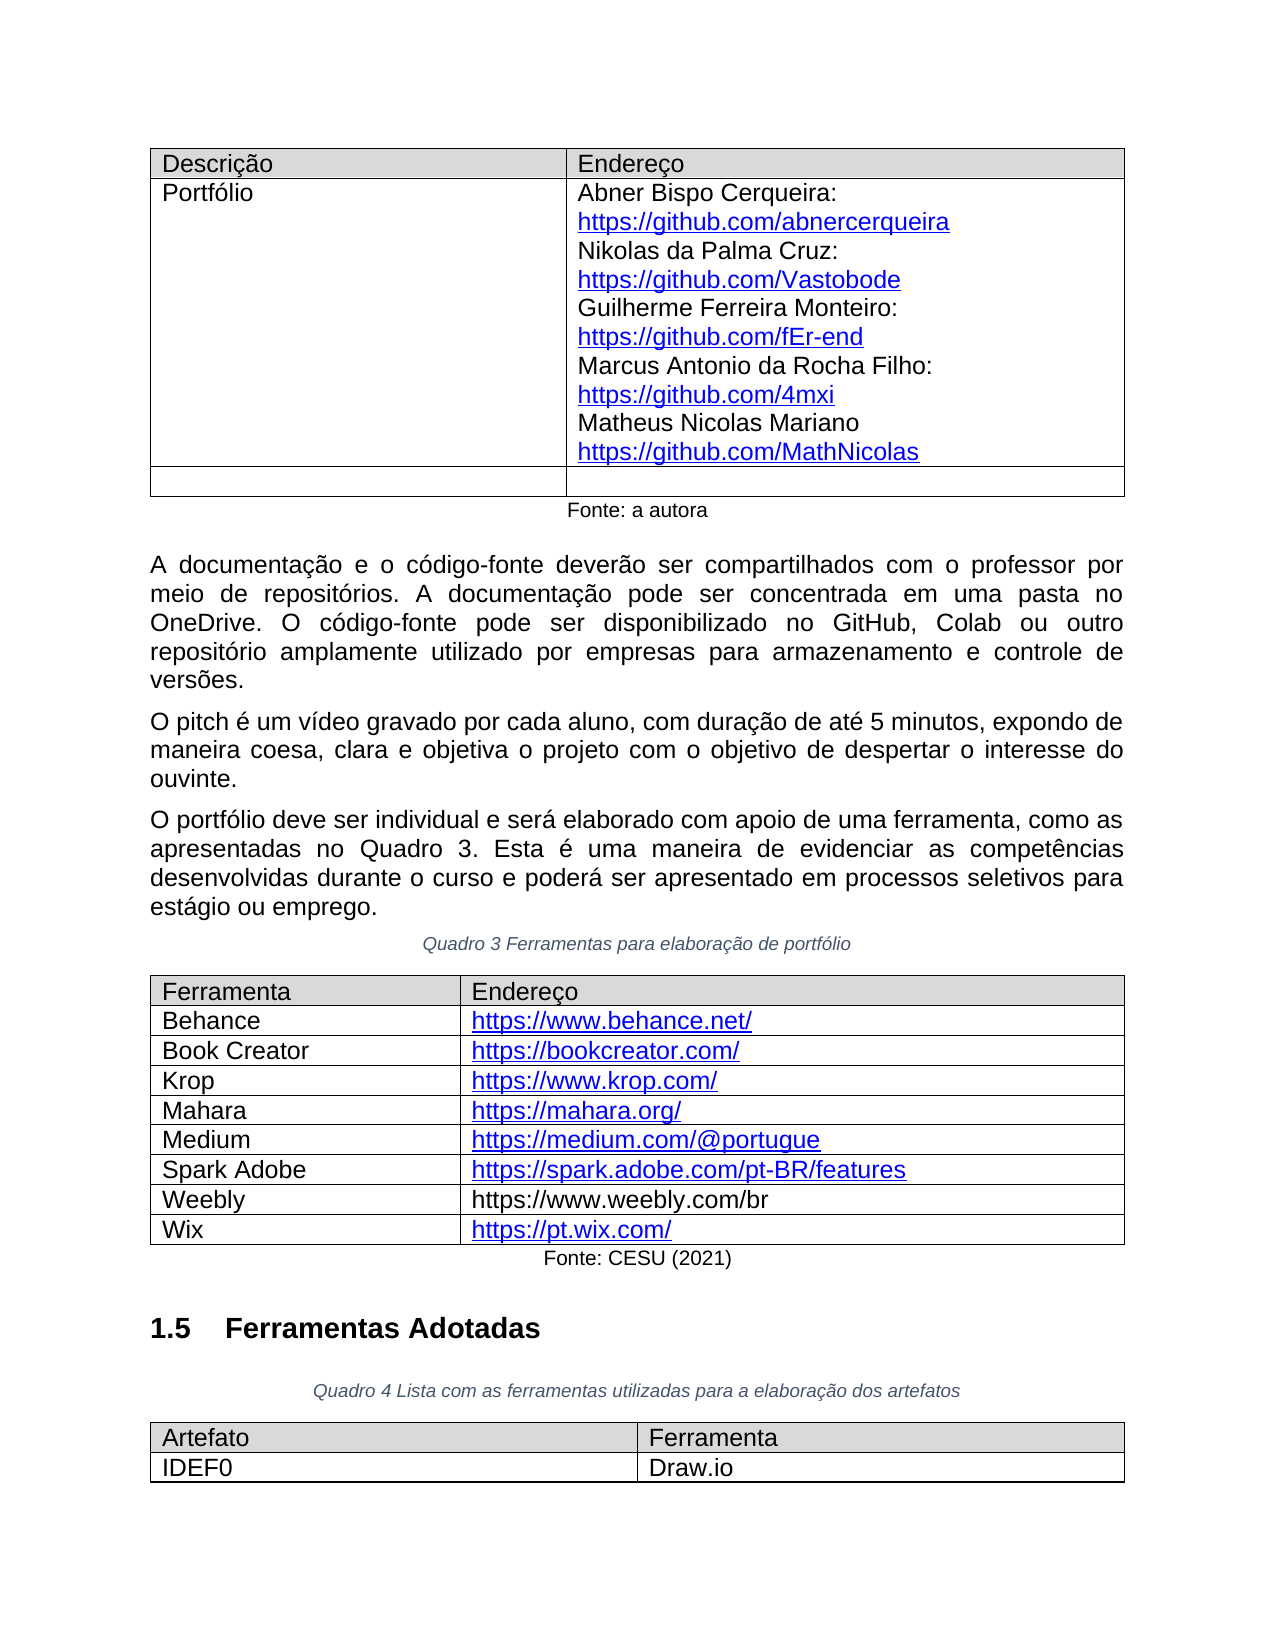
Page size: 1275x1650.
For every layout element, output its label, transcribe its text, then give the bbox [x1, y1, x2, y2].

table_cell Draw.io [638, 1453, 1124, 1481]
table_header Ferramenta [151, 976, 460, 1005]
text Fonte: a autora [150, 497, 1125, 522]
text A documentação e o código-fonte deverão ser compartilhados com o professor por meio de repositórios. A documentação pode ser concentrada em uma pasta no OneDrive. O código-fonte pode ser disponibilizado no GitHub, Colab ou outro repositório amplamente utilizado por empresas para armazenamento e controle de versões. [150, 551, 1125, 694]
table_cell IDEF0 [151, 1453, 637, 1481]
table_cell Medium [151, 1125, 460, 1154]
text Quadro 4 Lista com as ferramentas utilizadas para a elaboração dos artefatos [150, 1379, 1125, 1401]
subtitle Ferramentas Adotadas [150, 1311, 1125, 1344]
text Fonte: CESU (2021) [150, 1245, 1125, 1269]
text O pitch é um vídeo gravado por cada aluno, com duração de até 5 minutos, expondo de maneira coesa, clara e objetiva o projeto com o objetivo de despertar o interesse do ouvinte. [150, 707, 1125, 793]
table_cell https://spark.adobe.com/pt-BR/features [461, 1155, 1124, 1184]
table_cell Wix [151, 1215, 460, 1243]
table_cell https://www.behance.net/ [461, 1006, 1124, 1035]
table_cell Behance [151, 1006, 460, 1035]
table_cell [567, 467, 1124, 496]
table_cell https://mahara.org/ [461, 1096, 1124, 1124]
table_header Endereço [461, 976, 1124, 1005]
text O portfólio deve ser individual e será elaborado com apoio de uma ferramenta, como as apresentadas no Quadro 3. Esta é uma maneira de evidenciar as competências desenvolvidas durante o curso e poderá ser apresentado em processos seletivos para estágio ou emprego. [150, 806, 1125, 921]
table_cell Weebly [151, 1185, 460, 1214]
table_cell https://bookcreator.com/ [461, 1036, 1124, 1065]
table_cell https://www.weebly.com/br [461, 1185, 1124, 1214]
table_cell https://pt.wix.com/ [461, 1215, 1124, 1243]
table_header Ferramenta [638, 1423, 1124, 1452]
table_cell Portfólio [151, 179, 566, 466]
table_cell Spark Adobe [151, 1155, 460, 1184]
table_cell Abner Bispo Cerqueira: https://github.com/abnercerqueira Nikolas da Palma Cruz: https://github.com/Vastobode Guilherme Ferreira Monteiro: https://github.com/fEr-end Marcus Antonio da Rocha Filho: https://github.com/4mxi Matheus Nicolas Mariano https://github.com/MathNicolas [567, 179, 1124, 466]
table_cell Mahara [151, 1096, 460, 1124]
table_cell [151, 467, 566, 496]
table_header Descrição [151, 149, 566, 177]
text Quadro 3 Ferramentas para elaboração de portfólio [150, 933, 1125, 954]
table_cell https://www.krop.com/ [461, 1066, 1124, 1094]
table_header Endereço [567, 149, 1124, 177]
table_cell https://medium.com/@portugue [461, 1125, 1124, 1154]
table_cell Krop [151, 1066, 460, 1094]
table_cell Book Creator [151, 1036, 460, 1065]
table_header Artefato [151, 1423, 637, 1452]
